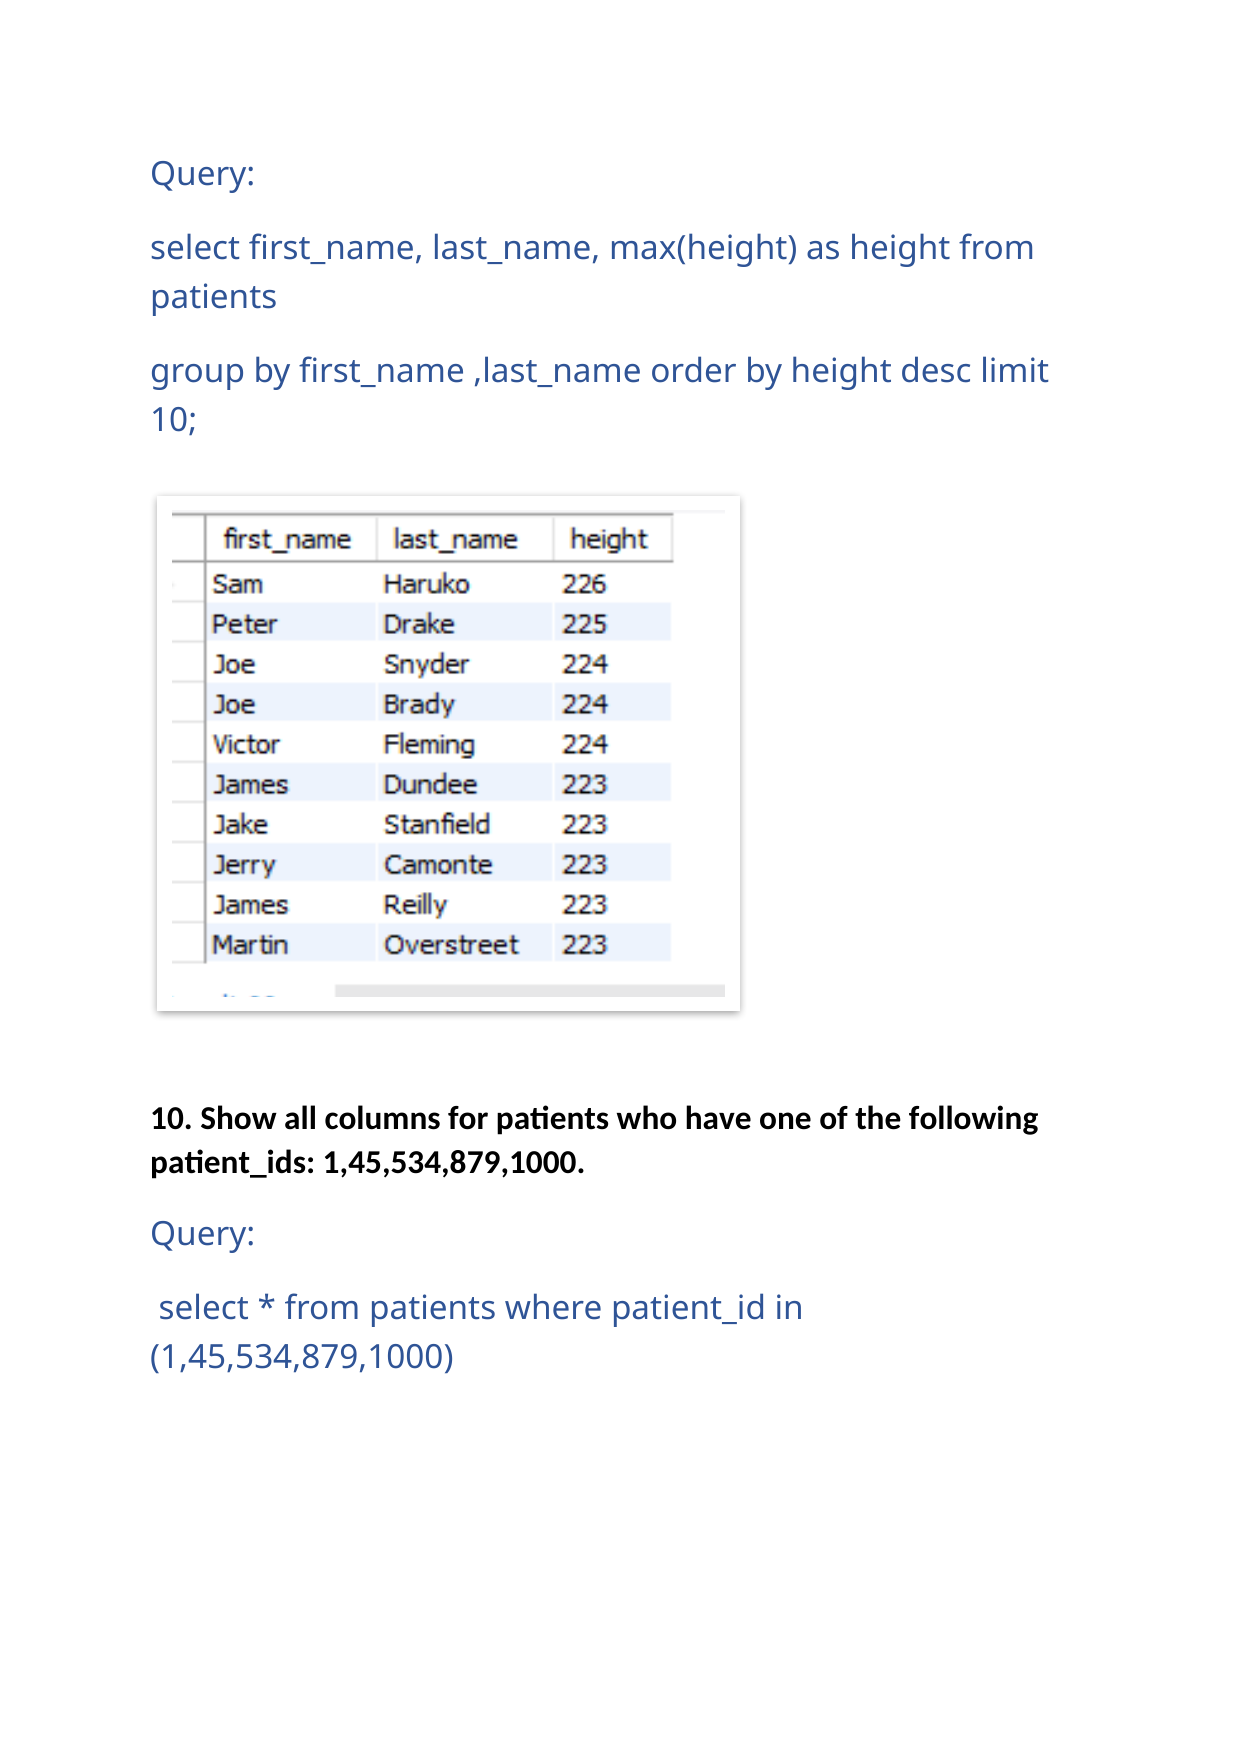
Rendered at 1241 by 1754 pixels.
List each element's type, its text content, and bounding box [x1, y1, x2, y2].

subtitle Query: [150, 1210, 1090, 1255]
text 10. Show all columns for patients who have one of the following patient_ids: 1,45,534,879,1000. [150, 1097, 1090, 1182]
subtitle select first_name, last_name, max(height) as height from patients [150, 224, 1090, 318]
subtitle select * from patients where patient_id in (1,45,534,879,1000) [150, 1284, 1090, 1378]
subtitle Query: [150, 150, 1090, 195]
subtitle group by first_name ,last_name order by height desc limit 10; [150, 347, 1090, 441]
